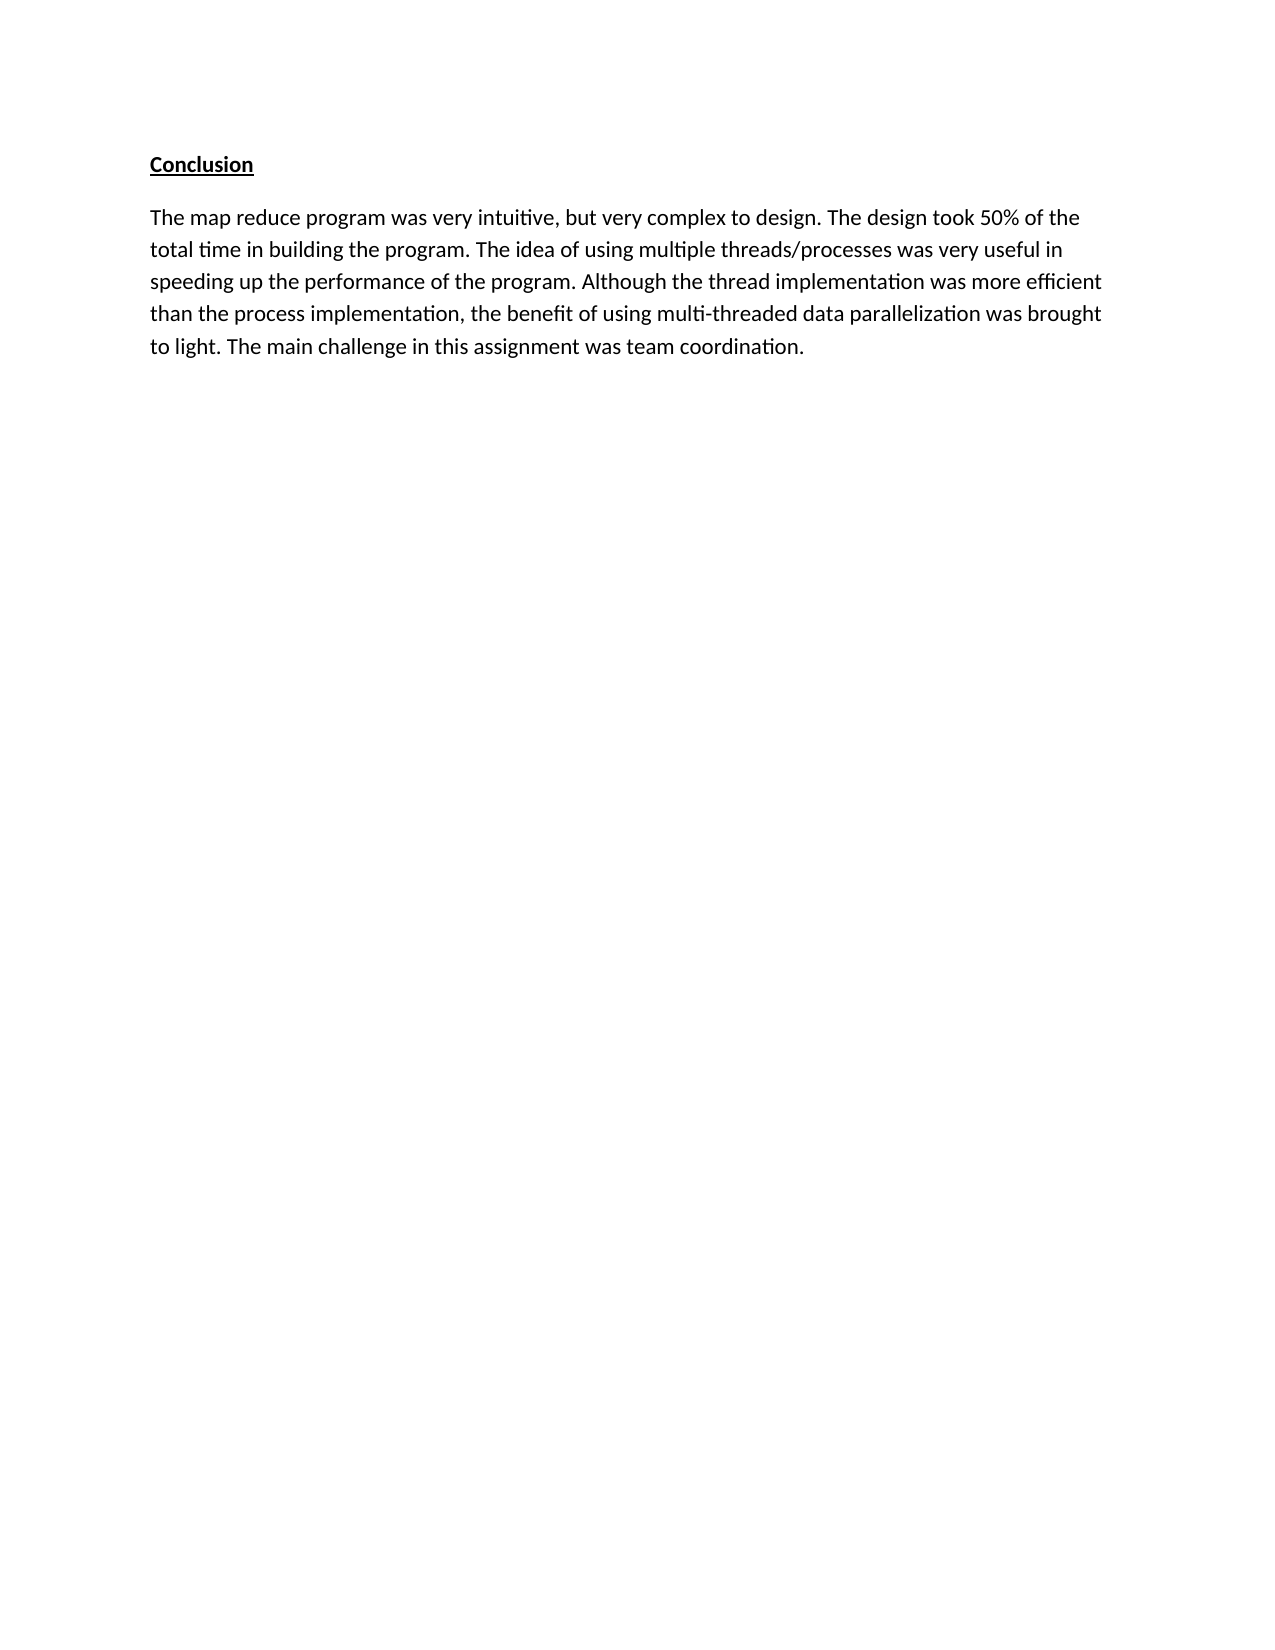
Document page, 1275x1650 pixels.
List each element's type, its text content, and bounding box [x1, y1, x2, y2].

text Conclusion [150, 150, 1125, 178]
text The map reduce program was very intuitive, but very complex to design. The design took 50% of the total time in building the program. The idea of using multiple threads/processes was very useful in speeding up the performance of the program. Although the thread implementation was more efficient than the process implementation, the benefit of using multi-threaded data parallelization was brought to light. The main challenge in this assignment was team coordination. [150, 203, 1125, 360]
